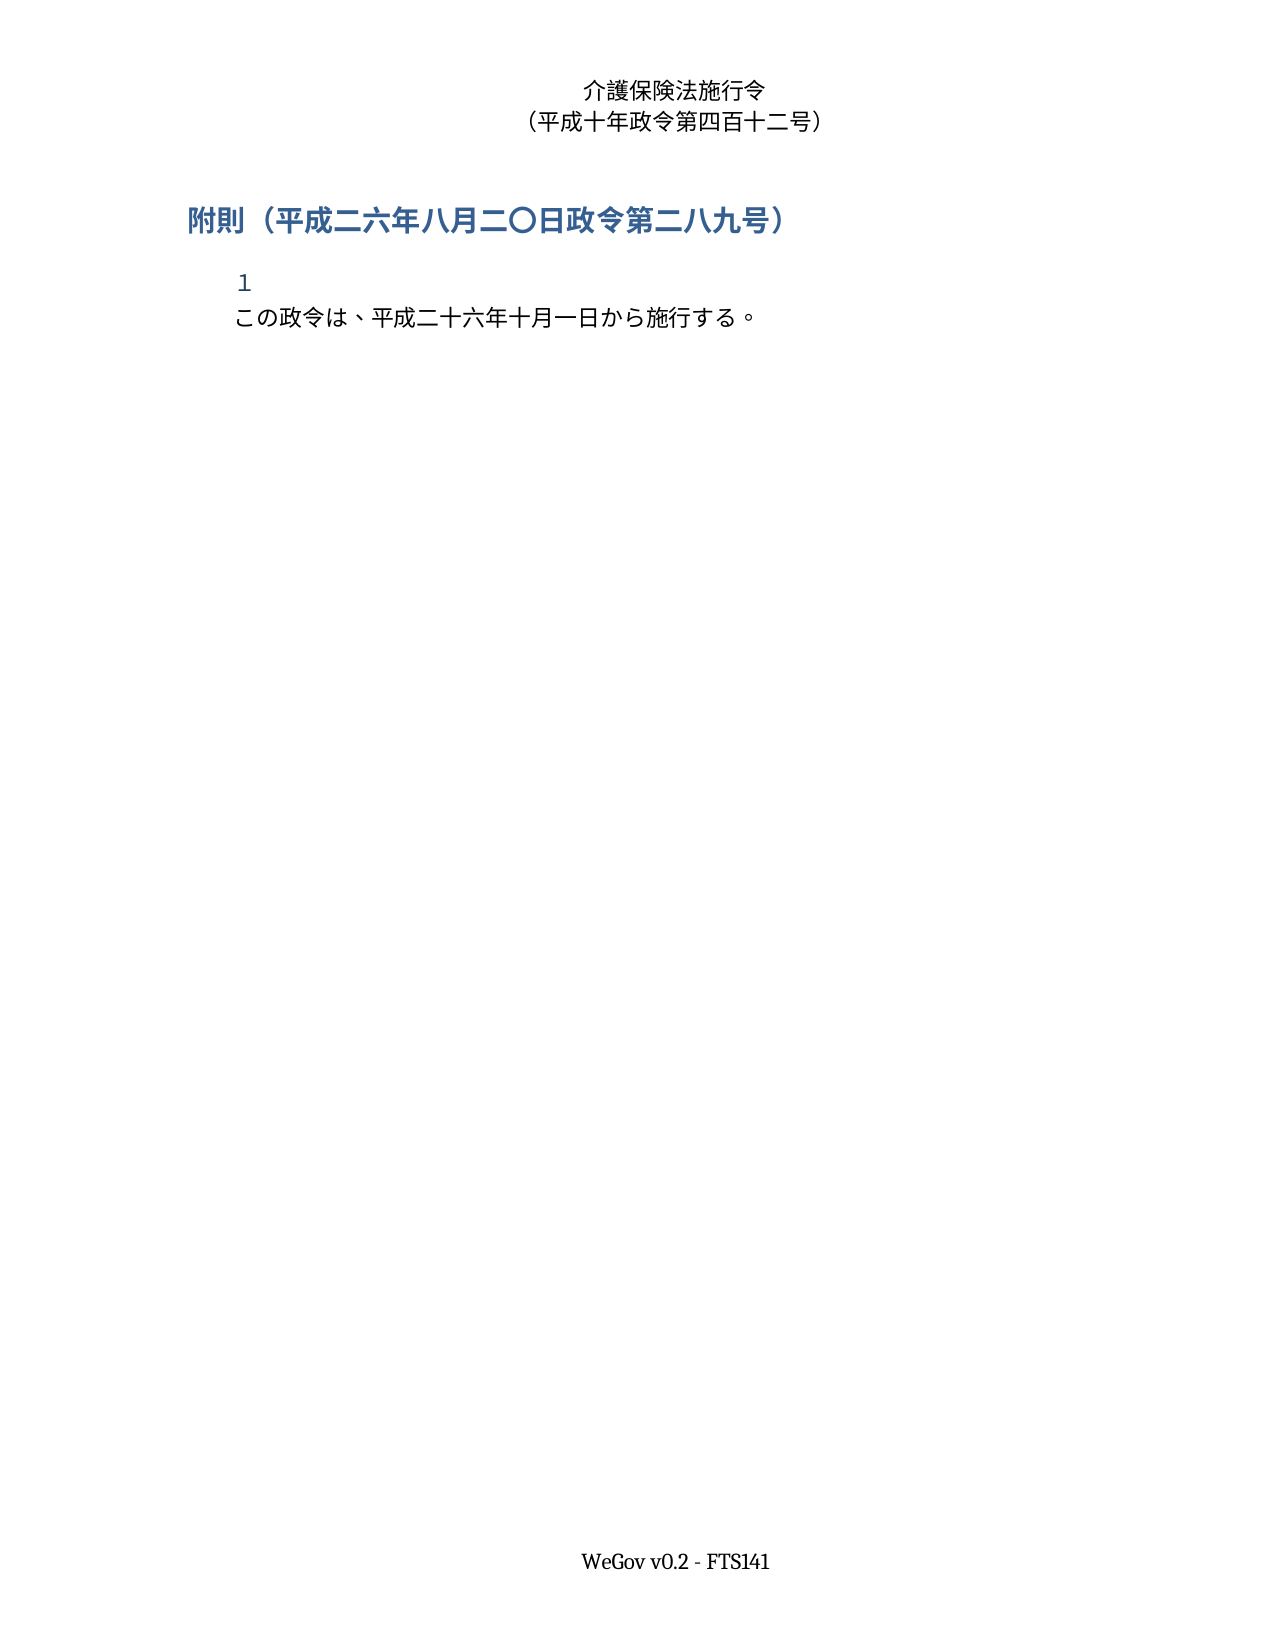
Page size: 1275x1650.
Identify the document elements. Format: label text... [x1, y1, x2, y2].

text この政令は、平成二十六年十月一日から施行する。 [233, 302, 1087, 334]
subtitle 附則（平成二六年八月二〇日政令第二八九号） [187, 200, 1087, 240]
subtitle １ [233, 266, 1087, 298]
